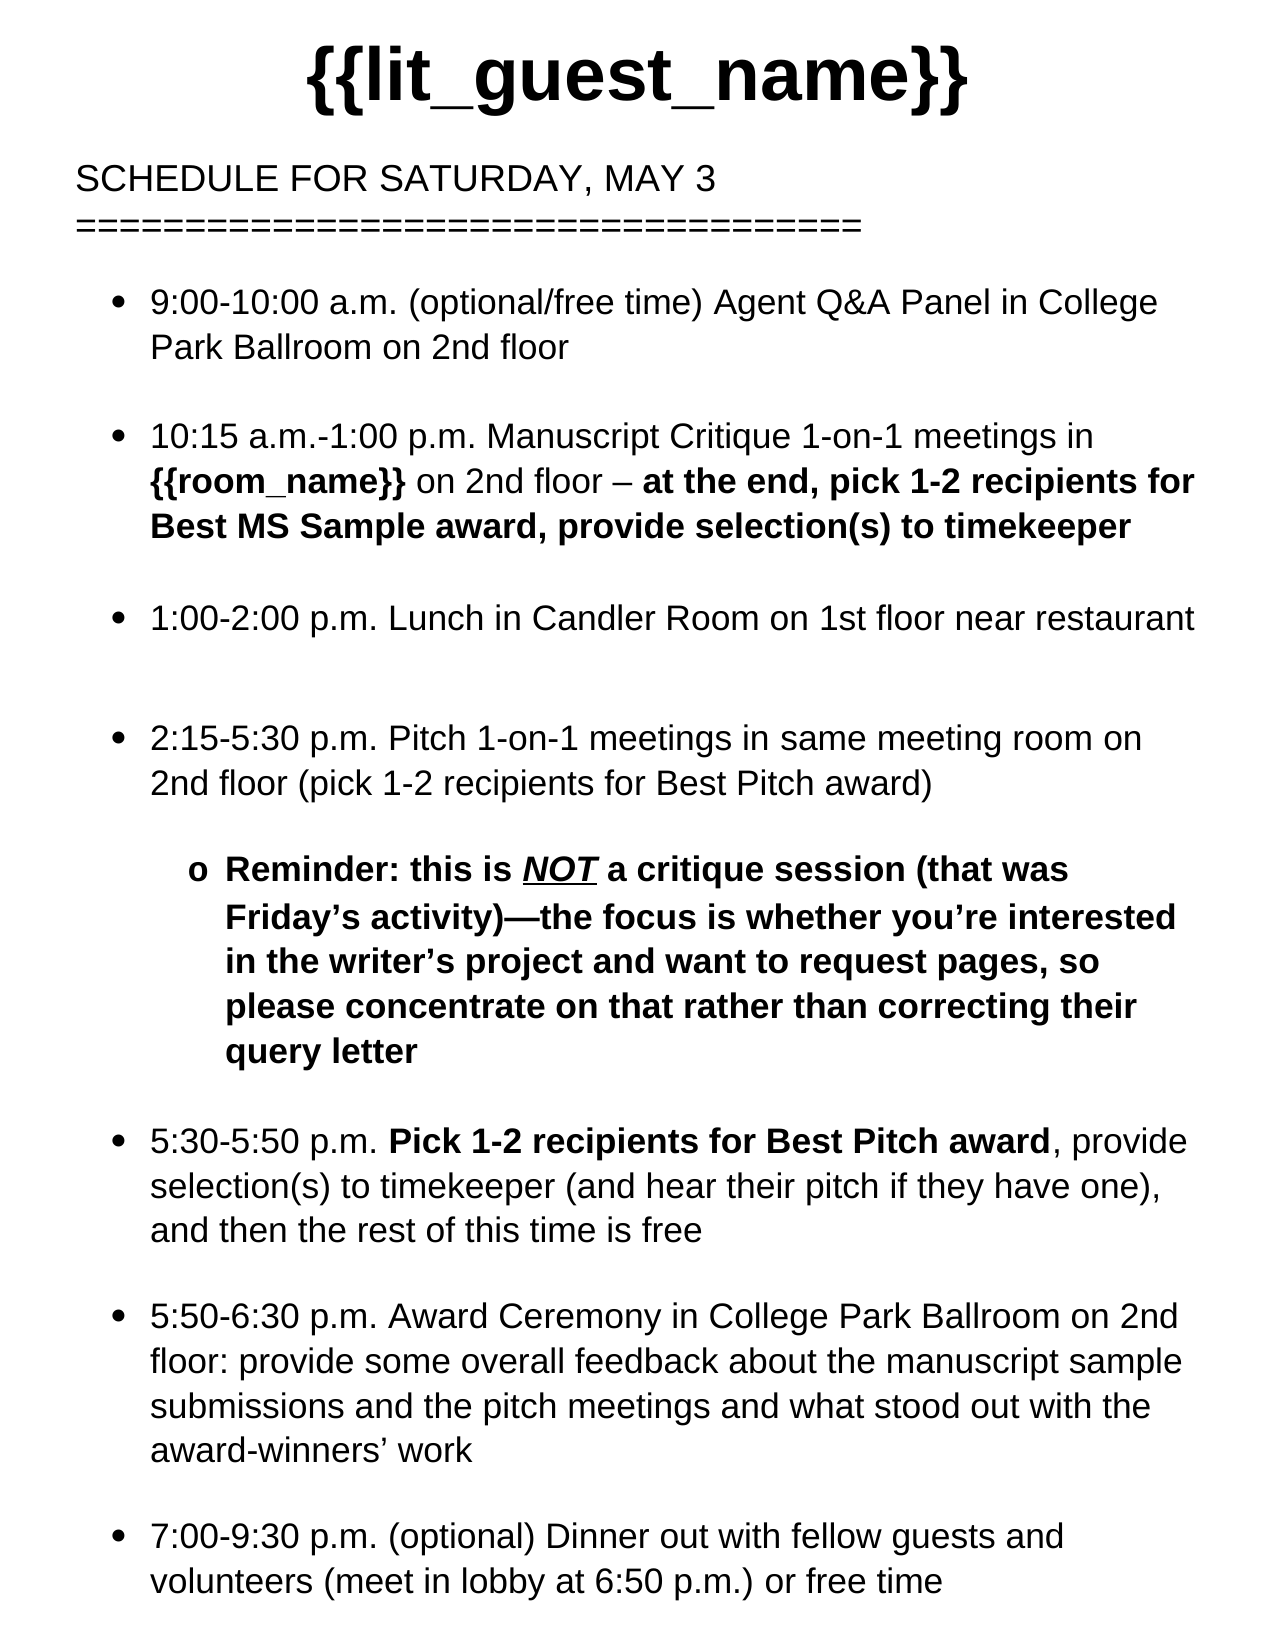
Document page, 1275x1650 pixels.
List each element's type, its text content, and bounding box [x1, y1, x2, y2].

text SCHEDULE FOR SATURDAY, MAY 3 ==================================== [75, 156, 1200, 278]
list 5:50-6:30 p.m. Award Ceremony in College Park Ballroom on 2nd floor: provide some overall feedback about the manuscript sample submissions and the pitch meetings and what stood out with the award-winners’ work [112, 1295, 1200, 1470]
list Reminder: this is NOT a critique session (that was Friday’s activity)—the focus is whether you’re interested in the writer’s project and want to request pages, so please concentrate on that rather than correcting their query letter [187, 848, 1200, 1071]
list 7:00-9:30 p.m. (optional) Dinner out with fellow guests and volunteers (meet in lobby at 6:50 p.m.) or free time [112, 1515, 1200, 1601]
list 1:00-2:00 p.m. Lunch in Candler Room on 1st floor near restaurant [112, 598, 1200, 670]
text {{lit_guest_name}} [75, 30, 1200, 116]
list 2:15-5:30 p.m. Pitch 1-on-1 meetings in same meeting room on 2nd floor (pick 1-2 recipients for Best Pitch award) [112, 718, 1200, 803]
list 10:15 a.m.-1:00 p.m. Manuscript Critique 1-on-1 meetings in {{room_name}} on 2nd floor – at the end, pick 1-2 recipients for Best MS Sample award, provide selection(s) to timekeeper [112, 416, 1200, 546]
list 5:30-5:50 p.m. Pick 1-2 recipients for Best Pitch award, provide selection(s) to timekeeper (and hear their pitch if they have one), and then the rest of this time is free [112, 1120, 1200, 1250]
list 9:00-10:00 a.m. (optional/free time) Agent Q&A Panel in College Park Ballroom on 2nd floor [112, 281, 1200, 367]
